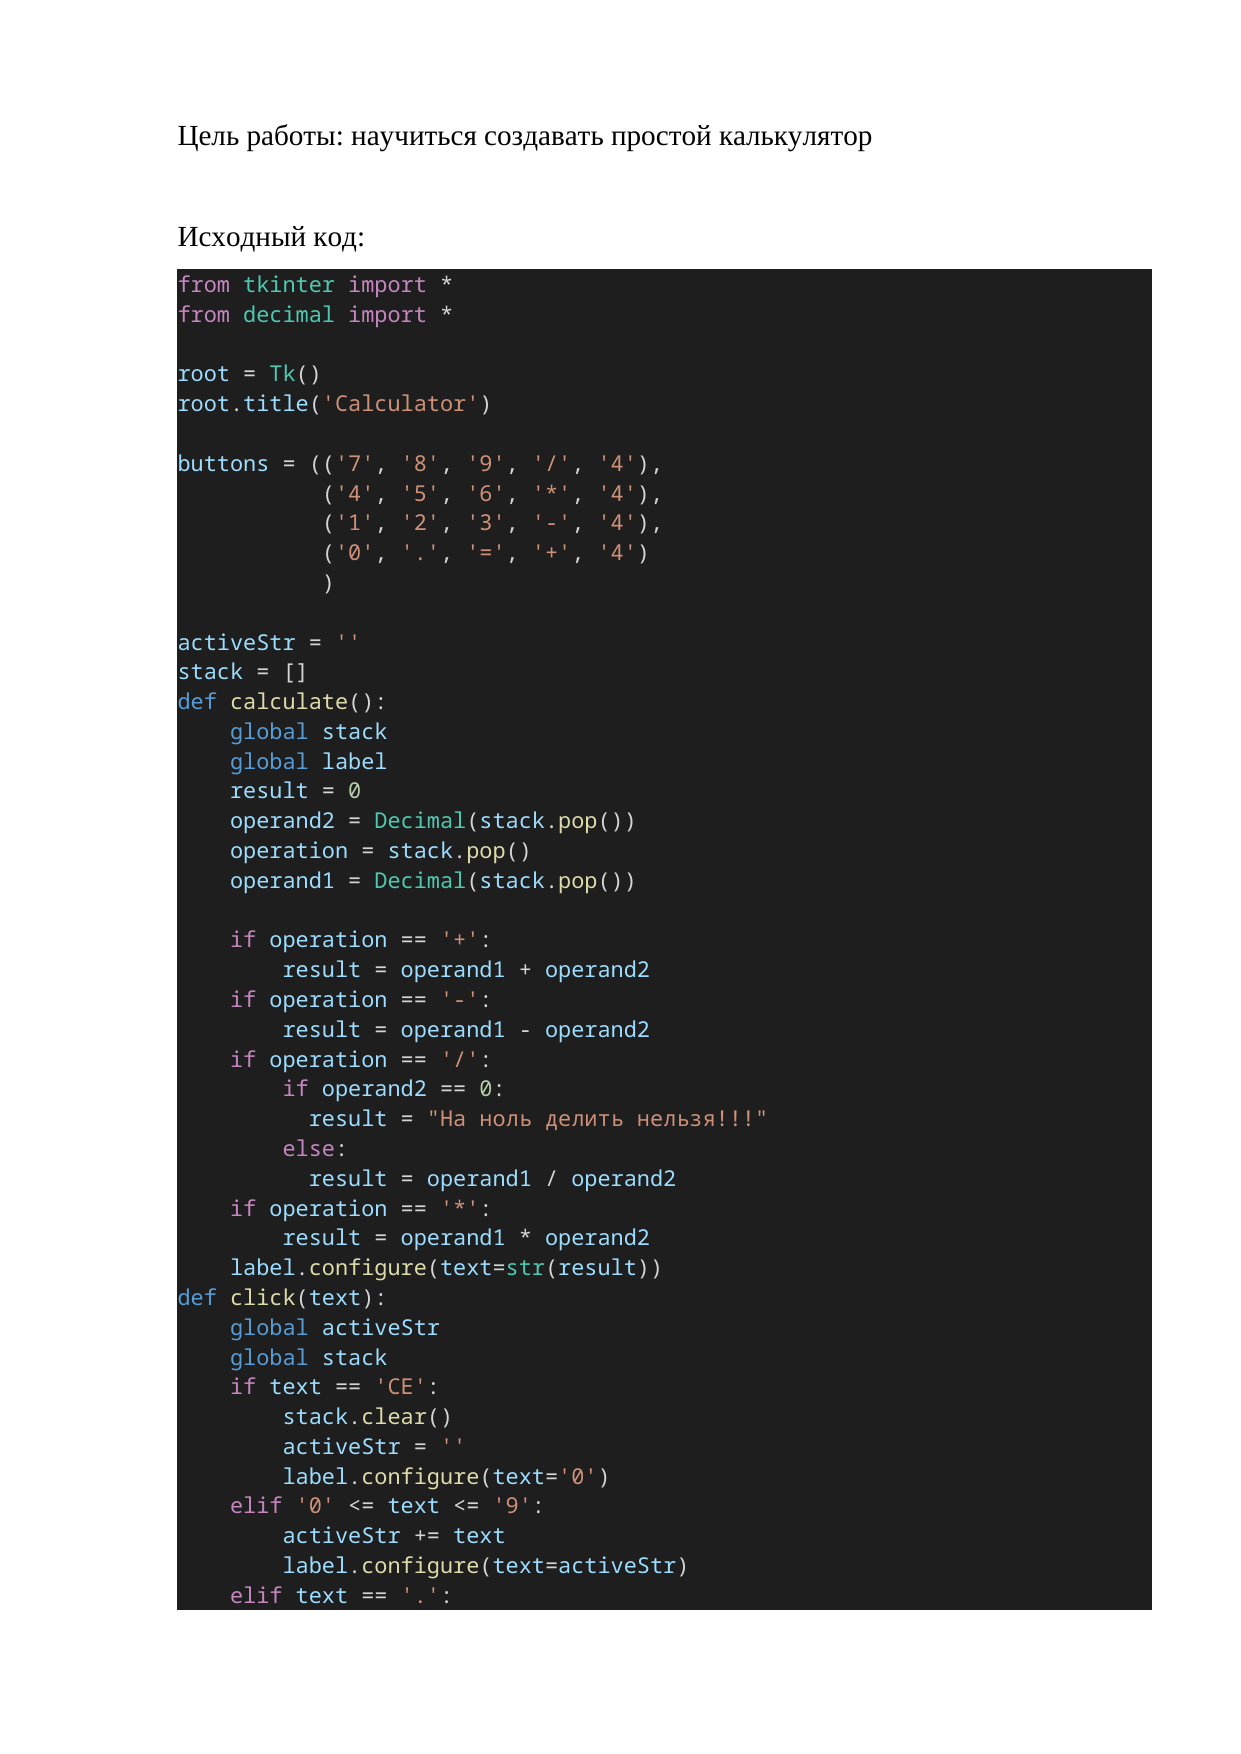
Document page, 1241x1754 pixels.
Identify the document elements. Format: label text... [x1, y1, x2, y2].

text global stack [177, 1342, 1152, 1371]
text activeStr = '' [177, 627, 1152, 656]
text from tkinter import * [177, 269, 1152, 299]
text ('1', '2', '3', '-', '4'), [177, 507, 1152, 537]
text global stack [177, 716, 1152, 746]
text elif '0' <= text <= '9': [177, 1491, 1152, 1520]
text root.title('Calculator') [177, 388, 1152, 418]
text operation = stack.pop() [177, 835, 1152, 865]
text global activeStr [177, 1312, 1152, 1342]
text activeStr = '' [177, 1431, 1152, 1461]
text result = operand1 - operand2 [177, 1014, 1152, 1044]
text label.configure(text='0') [177, 1461, 1152, 1491]
text global label [177, 746, 1152, 776]
text def click(text): [177, 1282, 1152, 1312]
text activeStr += text [177, 1520, 1152, 1550]
text label.configure(text=activeStr) [177, 1550, 1152, 1580]
text result = 0 [177, 776, 1152, 805]
text label.configure(text=str(result)) [177, 1252, 1152, 1282]
text else: [177, 1133, 1152, 1163]
text def calculate(): [177, 686, 1152, 716]
text operand2 = Decimal(stack.pop()) [177, 805, 1152, 835]
text operand1 = Decimal(stack.pop()) [177, 865, 1152, 895]
text stack.clear() [177, 1401, 1152, 1431]
text Цель работы: научиться создавать простой калькулятор [177, 118, 1152, 152]
text if text == 'CE': [177, 1371, 1152, 1401]
text ('0', '.', '=', '+', '4') [177, 537, 1152, 567]
text if operation == '-': [177, 984, 1152, 1014]
text result = "На ноль делить нельзя!!!" [177, 1103, 1152, 1133]
text result = operand1 / operand2 [177, 1163, 1152, 1193]
text Исходный код: [177, 219, 1152, 252]
text ) [177, 567, 1152, 597]
text root = Tk() [177, 358, 1152, 388]
text if operation == '*': [177, 1193, 1152, 1222]
text result = operand1 * operand2 [177, 1222, 1152, 1252]
text from decimal import * [177, 299, 1152, 329]
text stack = [] [177, 656, 1152, 686]
text ('4', '5', '6', '*', '4'), [177, 478, 1152, 507]
text elif text == '.': [177, 1580, 1152, 1610]
text result = operand1 + operand2 [177, 954, 1152, 984]
text if operation == '/': [177, 1044, 1152, 1073]
text if operation == '+': [177, 924, 1152, 954]
text buttons = (('7', '8', '9', '/', '4'), [177, 448, 1152, 478]
text if operand2 == 0: [177, 1073, 1152, 1103]
